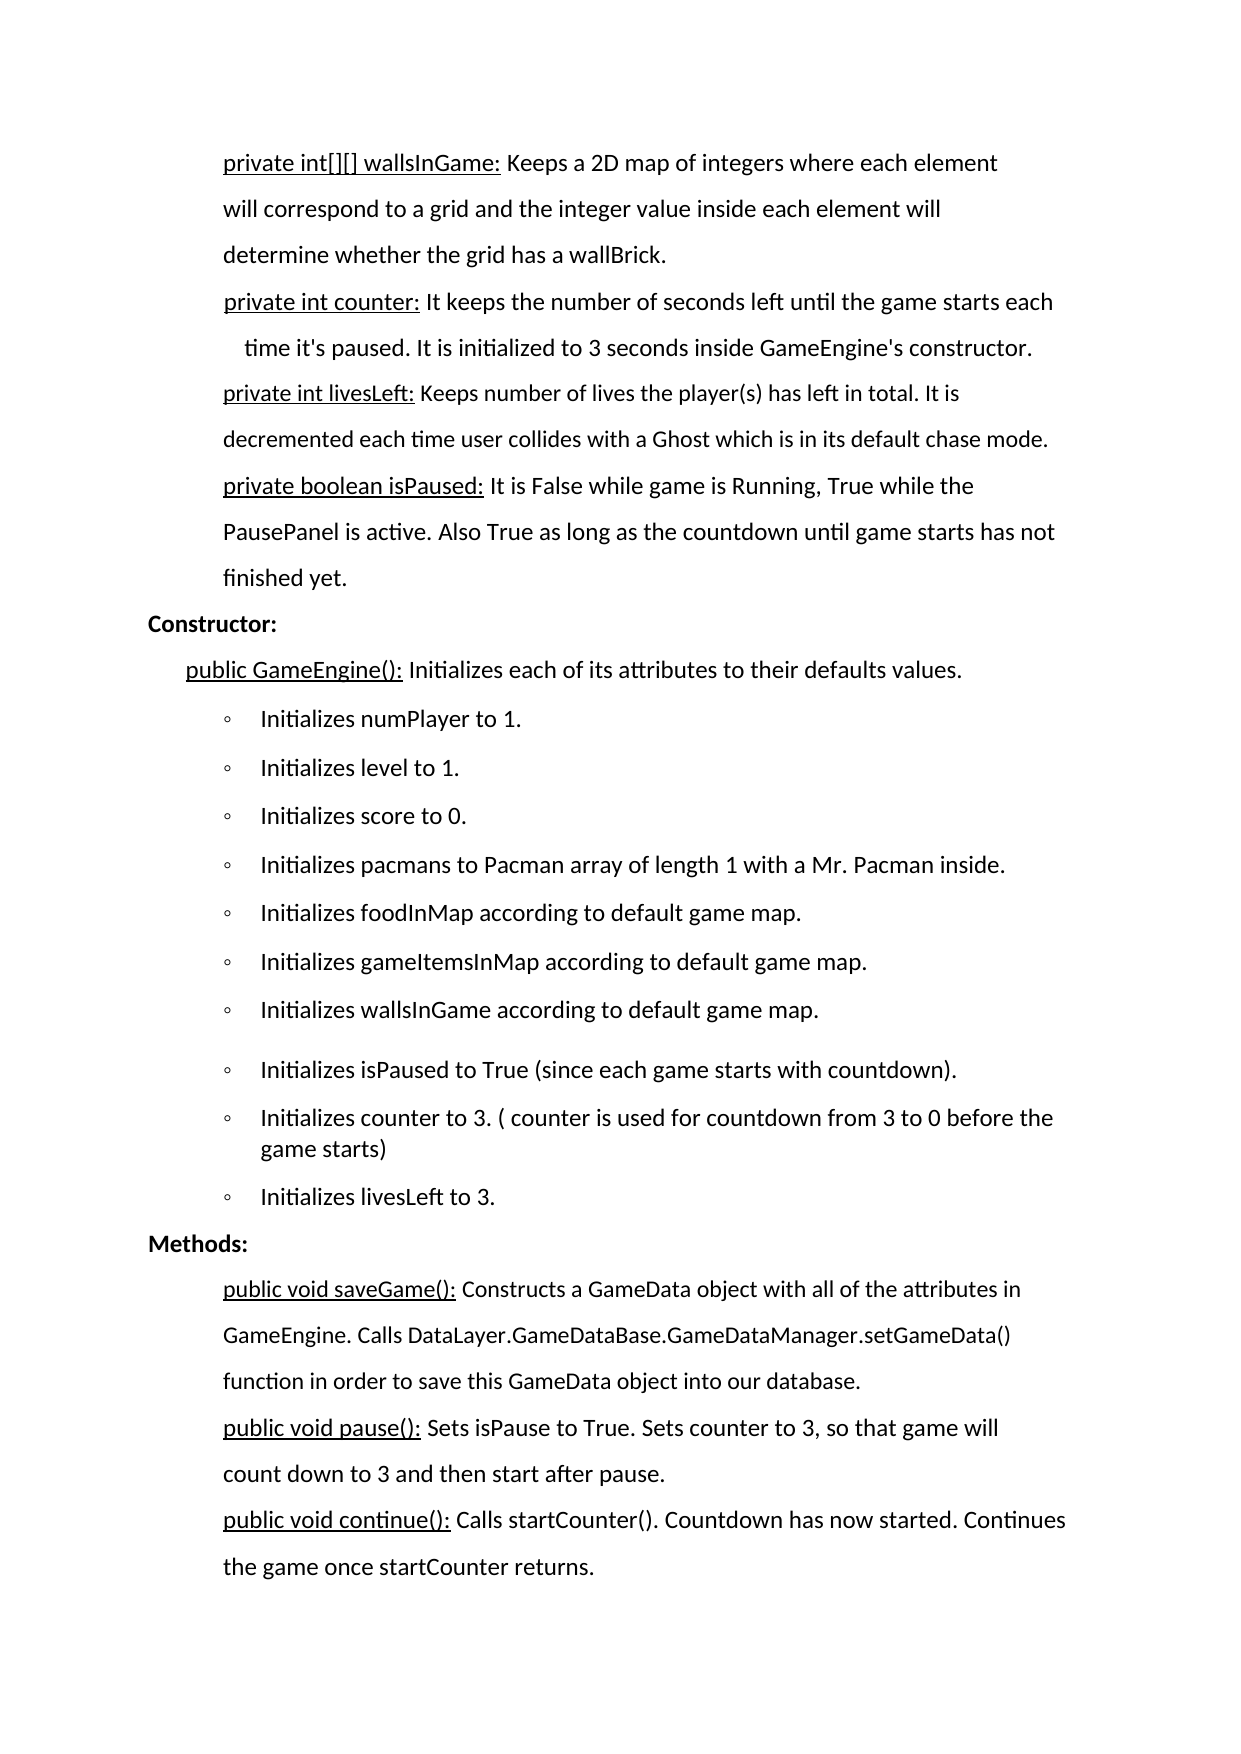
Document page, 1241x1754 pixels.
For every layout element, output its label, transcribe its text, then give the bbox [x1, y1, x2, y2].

text private int counter: It keeps the number of seconds left until the game starts each time it's paused. It is initialized to 3 seconds inside GameEngine's constructor. [223, 286, 1055, 362]
text private boolean isPaused: It is False while game is Running, True while the PausePanel is active. Also True as long as the countdown until game starts has not [223, 470, 1057, 547]
text public void pause(): Sets isPause to True. Sets counter to 3, so that game will count down to 3 and then start after pause. [223, 1412, 1063, 1488]
list Initializes level to 1. [223, 752, 1090, 782]
list Initializes livesLeft to 3. [223, 1181, 1090, 1212]
list Initializes counter to 3. ( counter is used for countdown from 3 to 0 before the game starts) [223, 1102, 1090, 1163]
text public void saveGame(): Constructs a GameData object with all of the attributes in GameEngine. Calls DataLayer.GameDataBase.GameDataManager.setGameData() function in order to save this GameData object into our database. [223, 1274, 1057, 1395]
text public void continue(): Calls startCounter(). Countdown has now started. Continues the game once startCounter returns. [223, 1504, 1067, 1581]
text private int[][] wallsInGame: Keeps a 2D map of integers where each element will correspond to a grid and the integer value inside each element will determine whether the grid has a wallBrick. [223, 147, 1038, 270]
list Initializes isPaused to True (since each game starts with countdown). [223, 1054, 1090, 1084]
list Initializes wallsInGame according to default game map. [223, 994, 1090, 1025]
text private int livesLeft: Keeps number of lives the player(s) has left in total. It is decremented each time user collides with a Ghost which is in its default chase mode. [223, 378, 1084, 453]
text public GameEngine(): Initializes each of its attributes to their defaults values. [185, 654, 1090, 684]
list Initializes gameItemsInMap according to default game map. [223, 946, 1090, 976]
list Initializes pacmans to Pacman array of length 1 with a Mr. Pacman inside. [223, 849, 1090, 879]
text Methods: [148, 1228, 1090, 1258]
list Initializes score to 0. [223, 800, 1090, 831]
list Initializes numPlayer to 1. [223, 703, 1090, 734]
text Constructor: [148, 608, 1090, 638]
list Initializes foodInMap according to default game map. [223, 897, 1090, 928]
text finished yet. [223, 562, 1090, 593]
